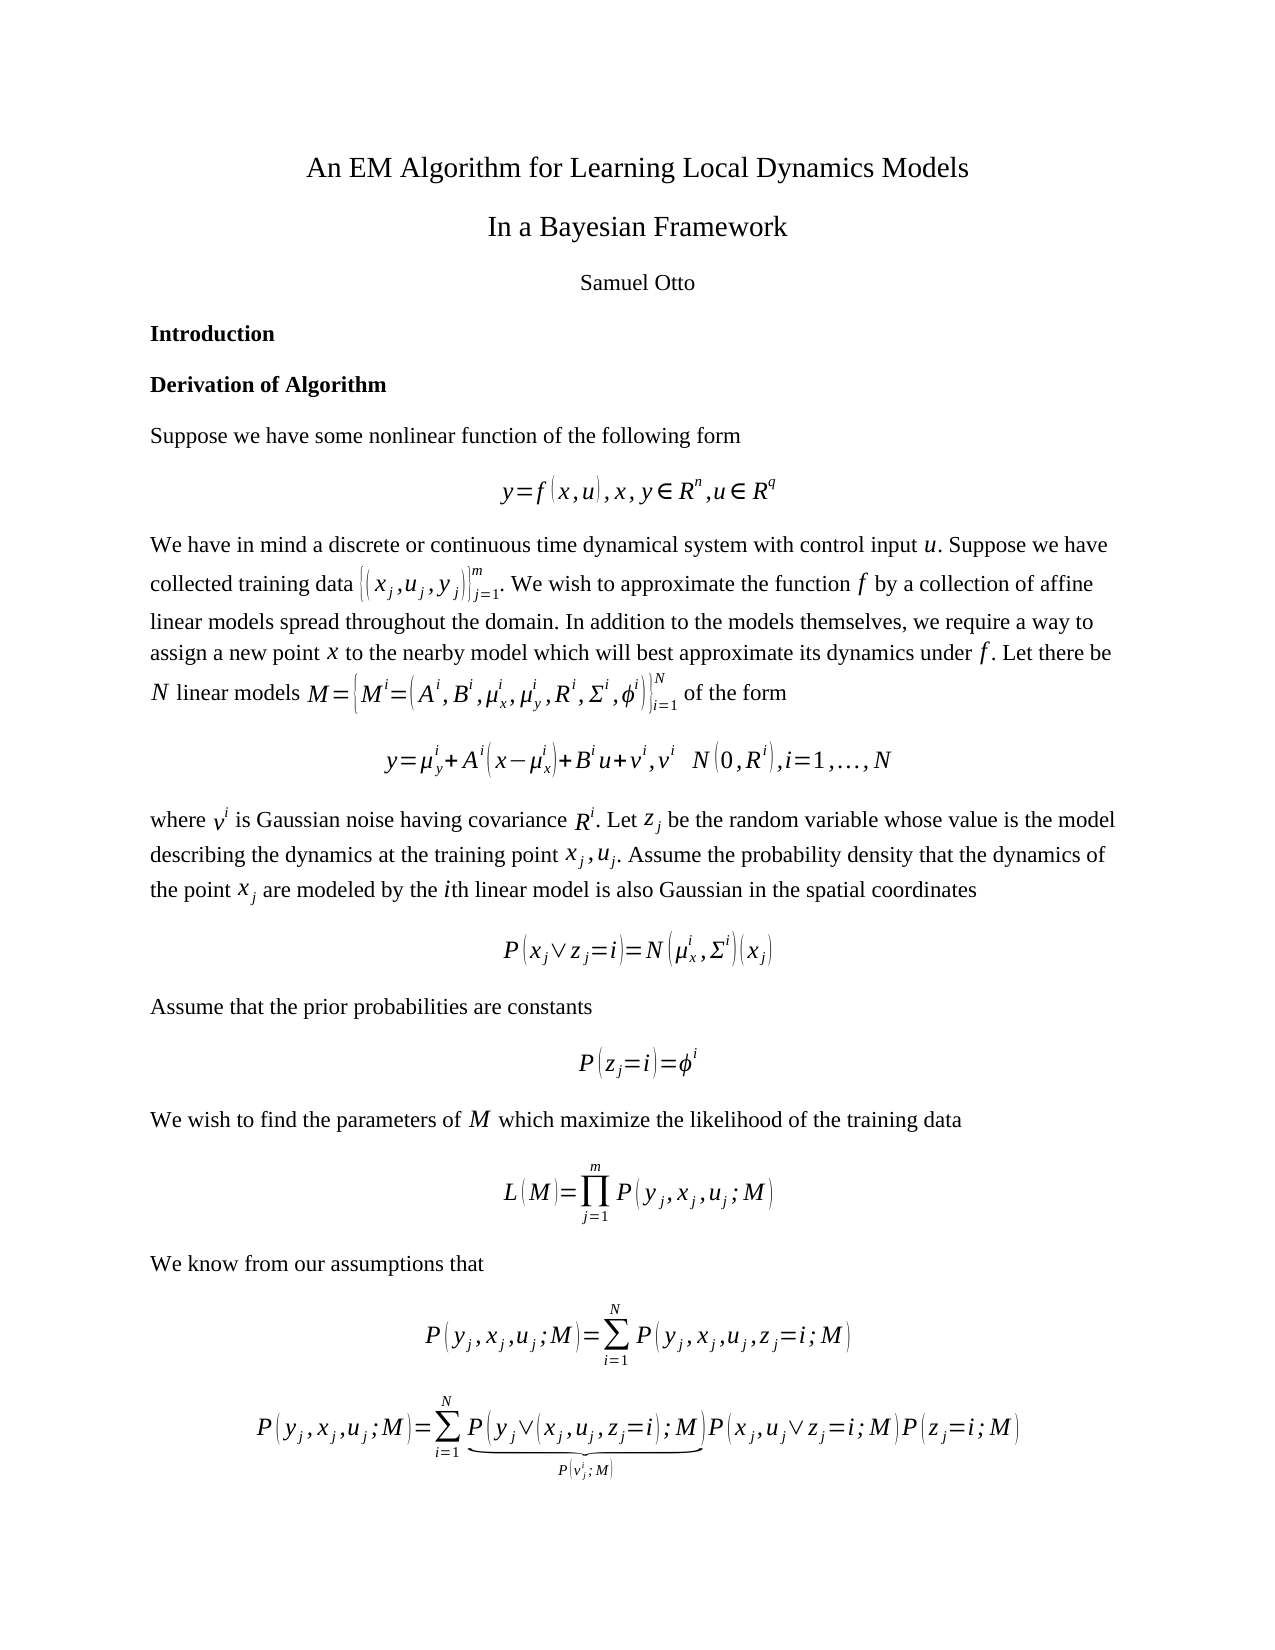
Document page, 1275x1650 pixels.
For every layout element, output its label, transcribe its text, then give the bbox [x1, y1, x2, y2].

text We wish to find the parameters of which maximize the likelihood of the training data [150, 1106, 1125, 1133]
text where is Gaussian noise having covariance . Let be the random variable whose value is the model describing the dynamics at the training point . Assume the probability density that the dynamics of the point are modeled by the th linear model is also Gaussian in the spatial coordinates [150, 803, 1125, 905]
text We have in mind a discrete or continuous time dynamical system with control input . Suppose we have collected training data . We wish to approximate the function by a collection of affine linear models spread throughout the domain. In addition to the models themselves, we require a way to assign a new point to the nearby model which will best approximate its dynamics under . Let there be linear models of the form [150, 530, 1125, 716]
text Suppose we have some nonlinear function of the following form [150, 422, 1125, 448]
text Samuel Otto [150, 269, 1125, 295]
text We know from our assumptions that [150, 1250, 1125, 1276]
text In a Bayesian Framework [150, 209, 1125, 243]
text Introduction [150, 320, 1125, 346]
text Assume that the prior probabilities are constants [150, 993, 1125, 1020]
text Derivation of Algorithm [150, 371, 1125, 397]
text An EM Algorithm for Learning Local Dynamics Models [150, 150, 1125, 183]
